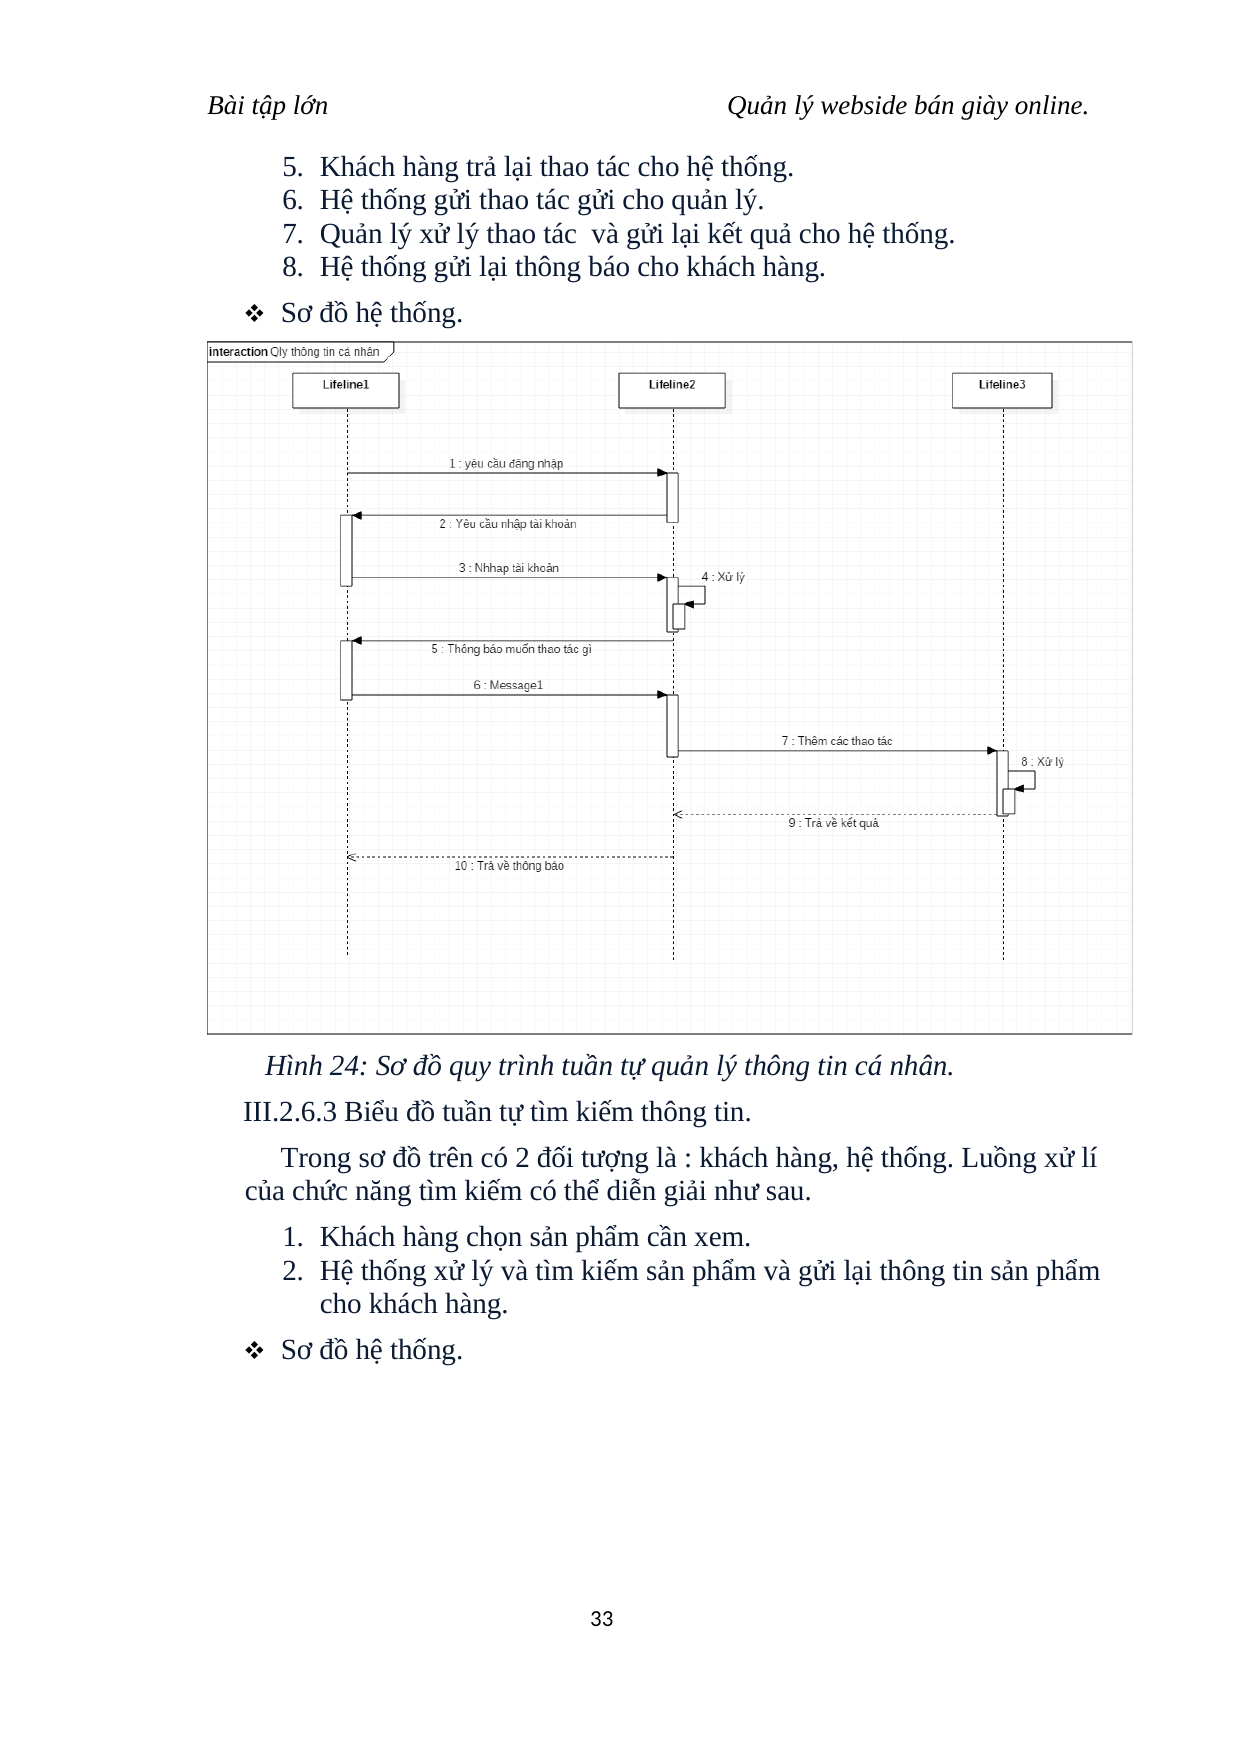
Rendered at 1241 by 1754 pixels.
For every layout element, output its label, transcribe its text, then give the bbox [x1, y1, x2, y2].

list Sơ đồ hệ thống. [243, 295, 1123, 329]
picture [207, 341, 1133, 1036]
list Khách hàng chọn sản phẩm cần xem. [282, 1219, 1123, 1253]
text Hình 24: Sơ đồ quy trình tuần tự quản lý thông tin cá nhân. [207, 1048, 1123, 1081]
list Sơ đồ hệ thống. [243, 1332, 1123, 1366]
list Quản lý xử lý thao tác và gửi lại kết quả cho hệ thống. [282, 216, 1123, 249]
list Hệ thống gửi thao tác gửi cho quản lý. [282, 182, 1123, 216]
list Hệ thống xử lý và tìm kiếm sản phẩm và gửi lại thông tin sản phẩm cho khách hàng. [282, 1253, 1123, 1320]
list Hệ thống gửi lại thông báo cho khách hàng. [282, 249, 1123, 283]
text III.2.6.3 Biểu đồ tuần tự tìm kiếm thông tin. [207, 1094, 1123, 1127]
list Khách hàng trả lại thao tác cho hệ thống. [282, 149, 1123, 182]
text Trong sơ đồ trên có 2 đối tượng là : khách hàng, hệ thống. Luồng xử lí của chức năng tìm kiếm có thể diễn giải như sau. [244, 1140, 1123, 1207]
